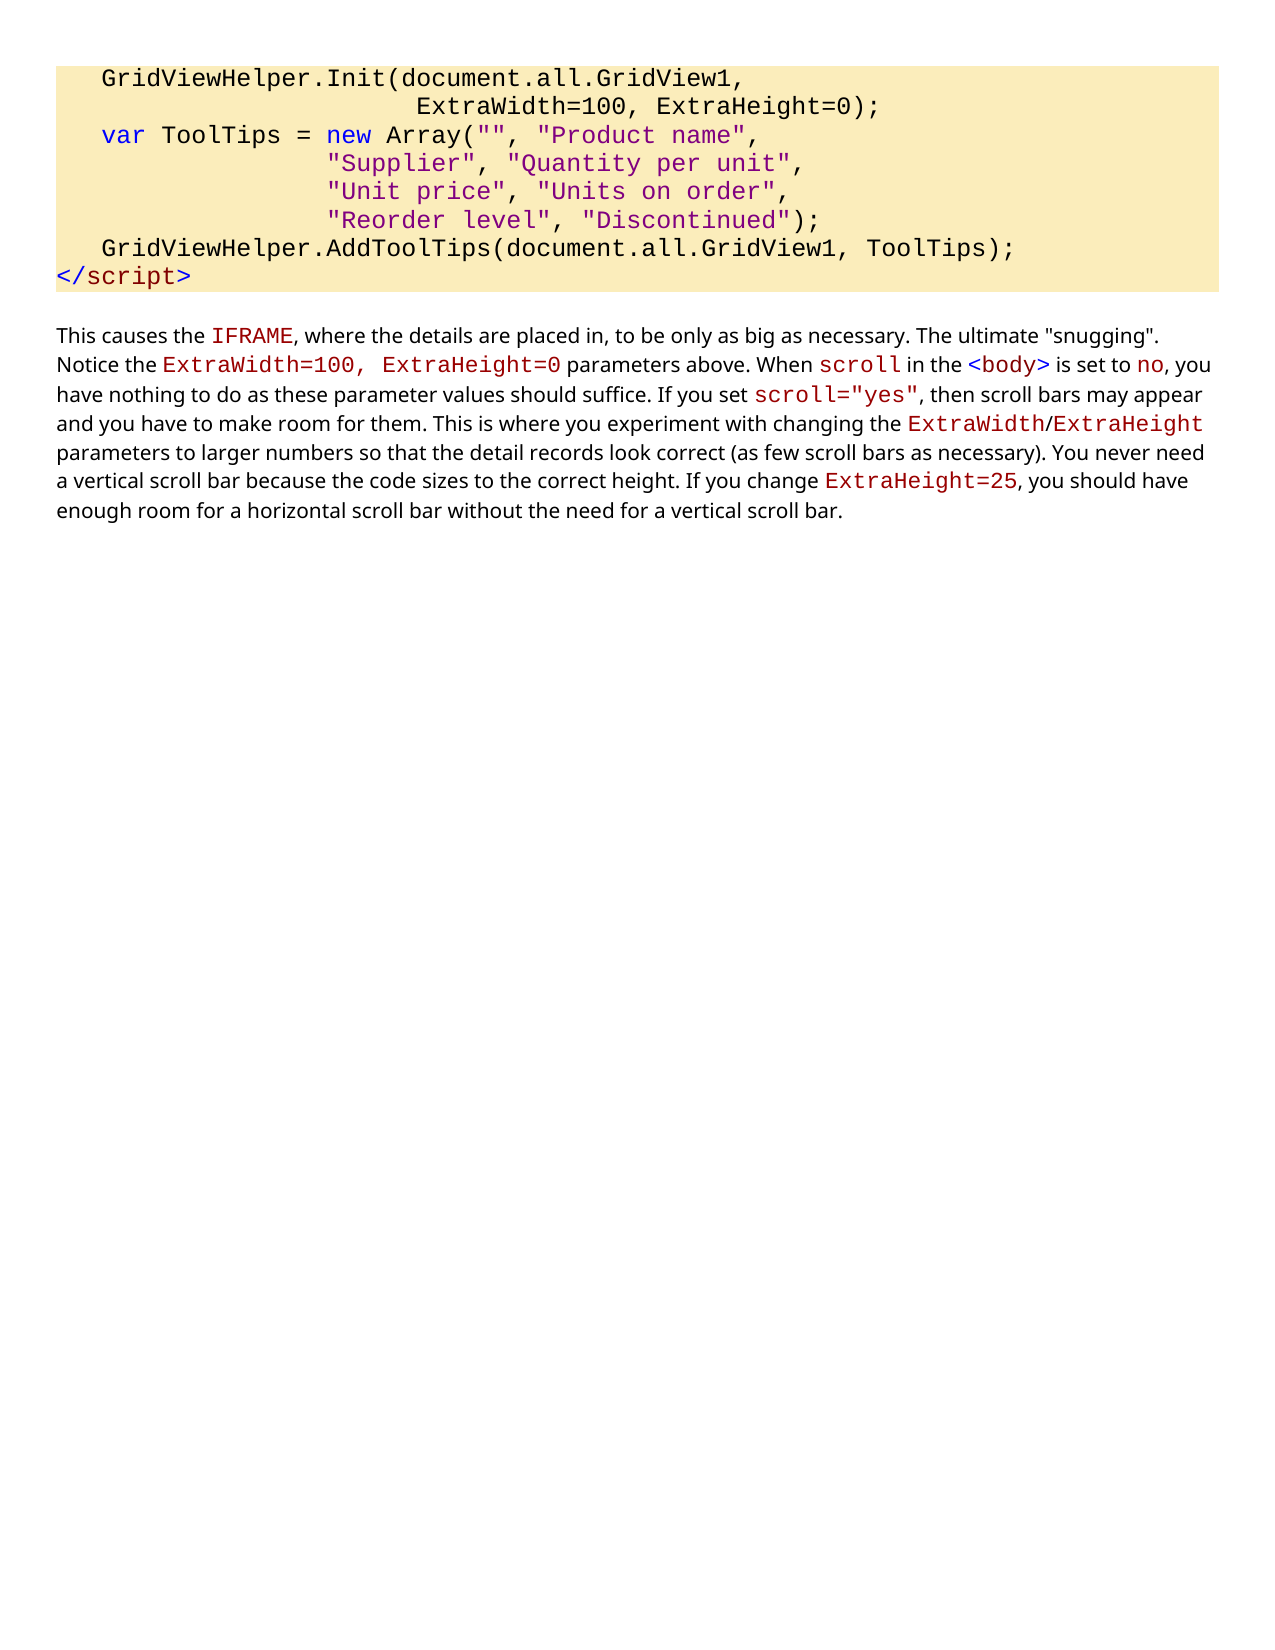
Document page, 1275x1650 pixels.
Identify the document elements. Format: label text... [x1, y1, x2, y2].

text This causes the IFRAME, where the details are placed in, to be only as big as necessary. The ultimate "snugging". Notice the ExtraWidth=100, ExtraHeight=0 parameters above. When scroll in the <body> is set to no, you have nothing to do as these parameter values should suffice. If you set scroll="yes", then scroll bars may appear and you have to make room for them. This is where you experiment with changing the ExtraWidth/ExtraHeight parameters to larger numbers so that the detail records look correct (as few scroll bars as necessary). You never need a vertical scroll bar because the code sizes to the correct height. If you change ExtraHeight=25, you should have enough room for a horizontal scroll bar without the need for a vertical scroll bar. [56, 321, 1219, 524]
text ExtraWidth=100, ExtraHeight=0); [56, 94, 1219, 122]
text GridViewHelper.Init(document.all.GridView1, [56, 66, 1219, 94]
text "Reorder level", "Discontinued"); [56, 207, 1219, 236]
text GridViewHelper.AddToolTips(document.all.GridView1, ToolTips); [56, 236, 1219, 264]
text </script> [56, 264, 1219, 292]
text "Unit price", "Units on order", [56, 179, 1219, 207]
text var ToolTips = new Array("", "Product name", [56, 122, 1219, 151]
text "Supplier", "Quantity per unit", [56, 151, 1219, 179]
